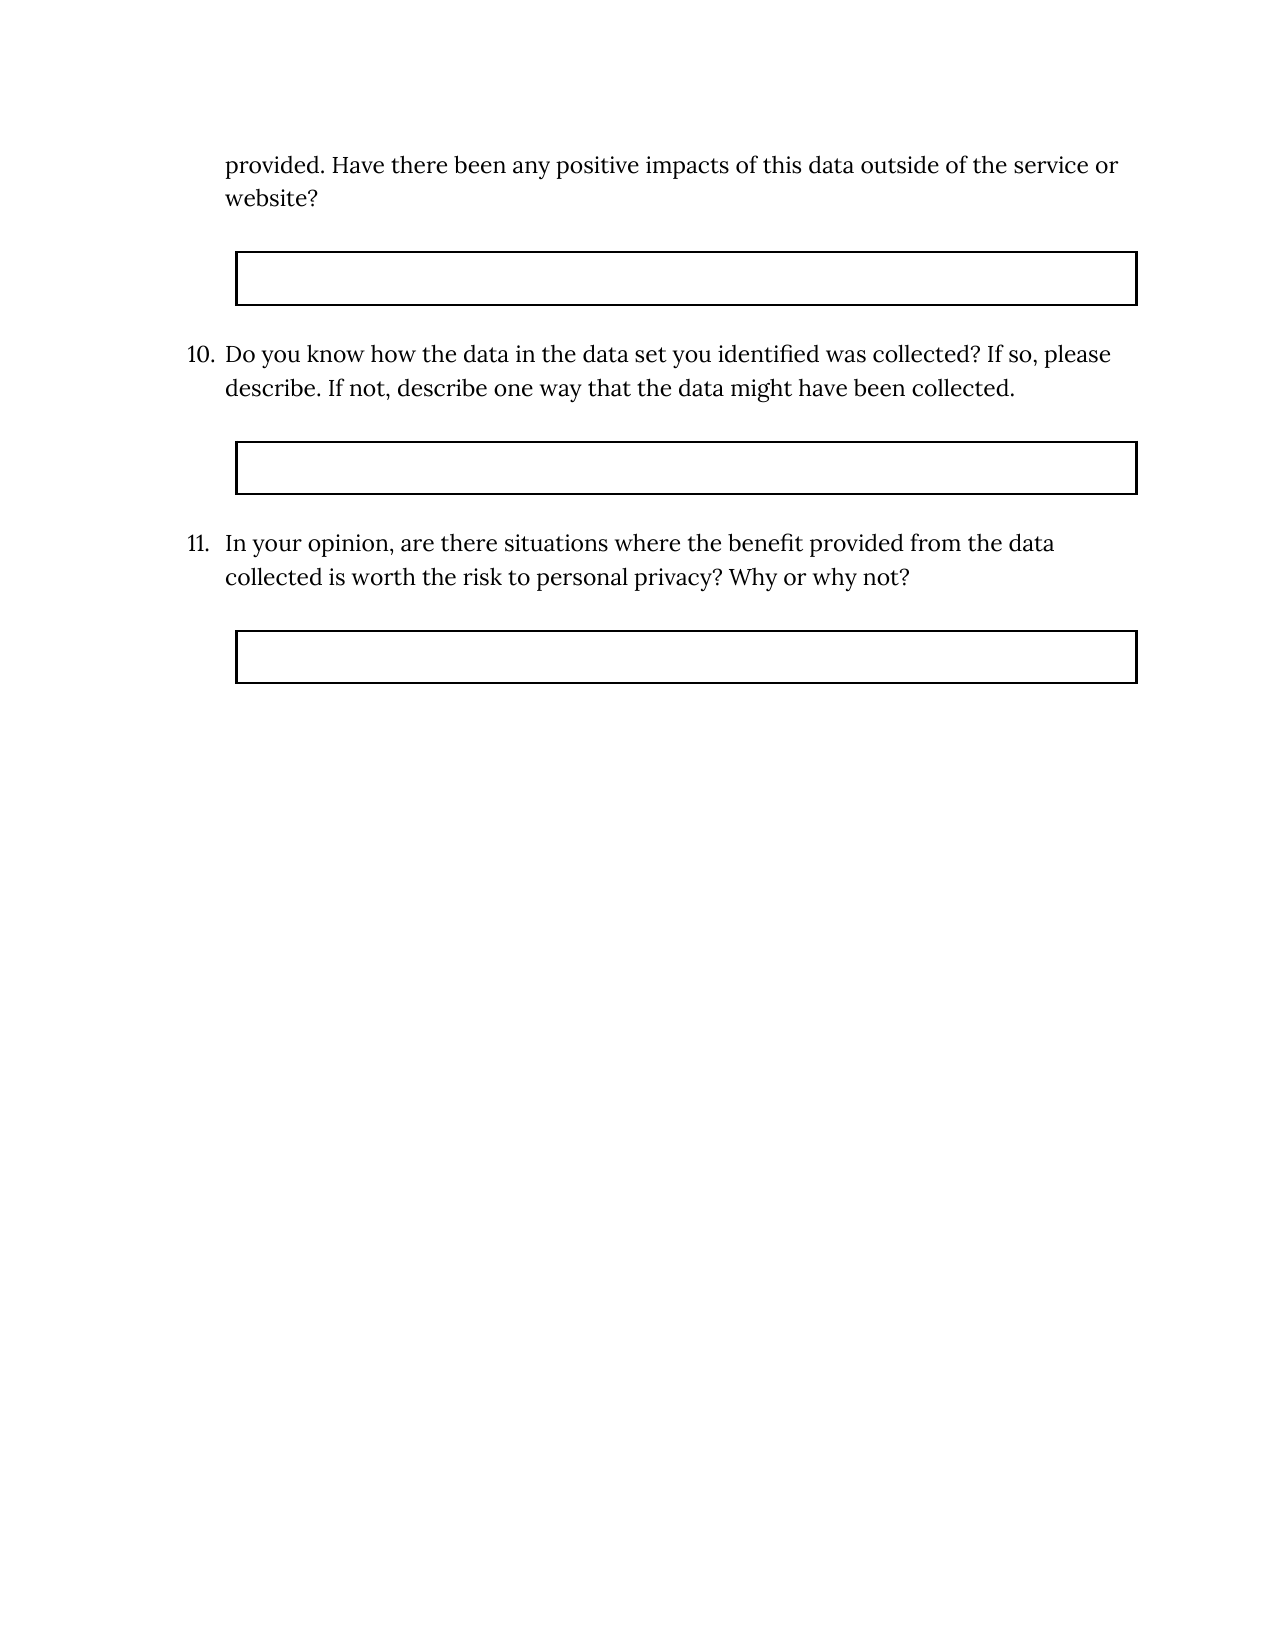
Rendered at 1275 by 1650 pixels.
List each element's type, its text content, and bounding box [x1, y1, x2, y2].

table_header [238, 443, 1135, 493]
list Do you know how the data in the data set you identified was collected? If so, please describe. If not, describe one way that the data might have been collected. [187, 339, 1125, 402]
table_header [238, 632, 1135, 682]
table_header [238, 253, 1135, 303]
list In your opinion, are there situations where the benefit provided from the data collected is worth the risk to personal privacy? Why or why not? [187, 529, 1125, 592]
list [187, 150, 1125, 213]
